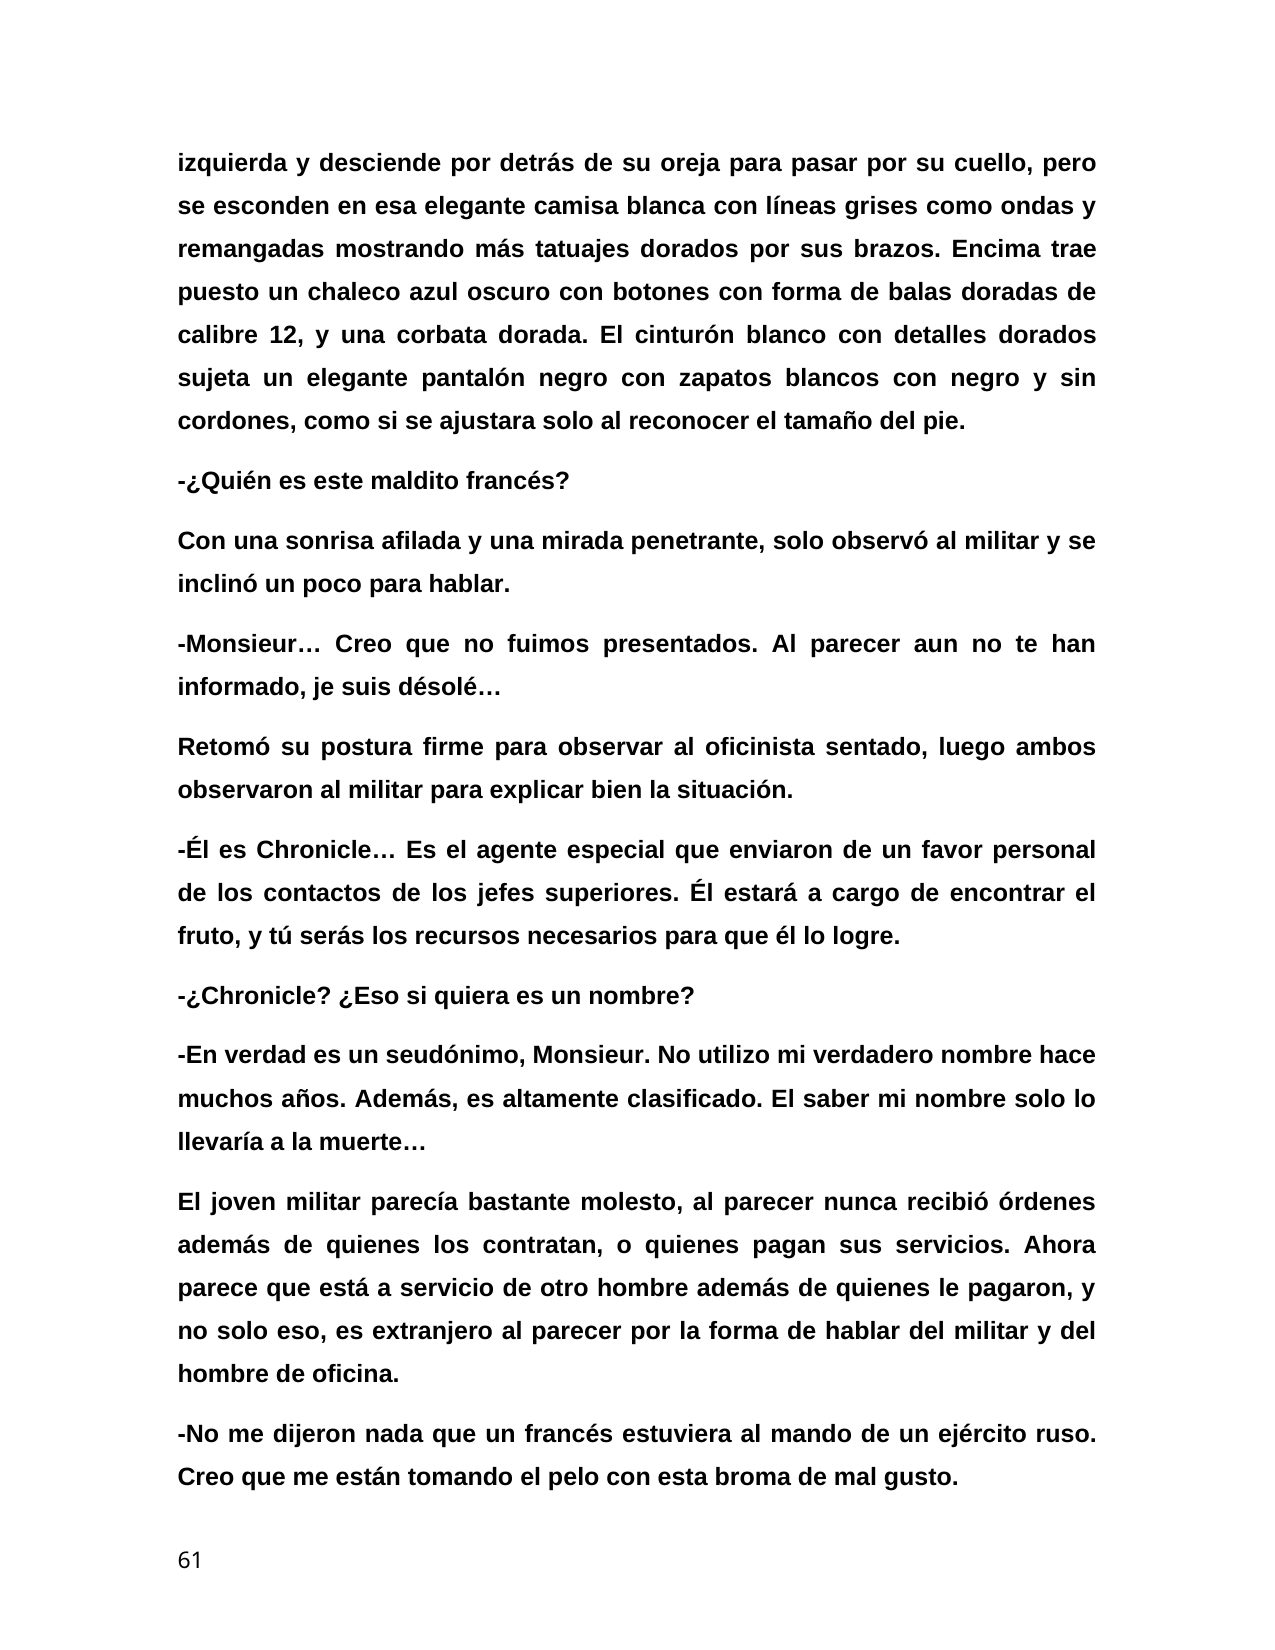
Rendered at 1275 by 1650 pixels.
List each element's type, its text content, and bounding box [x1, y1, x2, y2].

text Con una sonrisa afilada y una mirada penetrante, solo observó al militar y se inclinó un poco para hablar. [177, 526, 1098, 598]
text -¿Quién es este maldito francés? [177, 466, 1098, 495]
text -¿Chronicle? ¿Eso si quiera es un nombre? [177, 981, 1098, 1009]
text -Monsieur… Creo que no fuimos presentados. Al parecer aun no te han informado, je suis désolé… [177, 629, 1098, 701]
text -No me dijeron nada que un francés estuviera al mando de un ejército ruso. Creo que me están tomando el pelo con esta broma de mal gusto. [177, 1419, 1098, 1491]
text Retomó su postura firme para observar al oficinista sentado, luego ambos observaron al militar para explicar bien la situación. [177, 732, 1098, 804]
text -Él es Chronicle… Es el agente especial que enviaron de un favor personal de los contactos de los jefes superiores. Él estará a cargo de encontrar el fruto, y tú serás los recursos necesarios para que él lo logre. [177, 835, 1098, 950]
text -En verdad es un seudónimo, Monsieur. No utilizo mi verdadero nombre hace muchos años. Además, es altamente clasificado. El saber mi nombre solo lo llevaría a la muerte… [177, 1041, 1098, 1156]
text El joven militar parecía bastante molesto, al parecer nunca recibió órdenes además de quienes los contratan, o quienes pagan sus servicios. Ahora parece que está a servicio de otro hombre además de quienes le pagaron, y no solo eso, es extranjero al parecer por la forma de hablar del militar y del hombre de oficina. [177, 1187, 1098, 1388]
